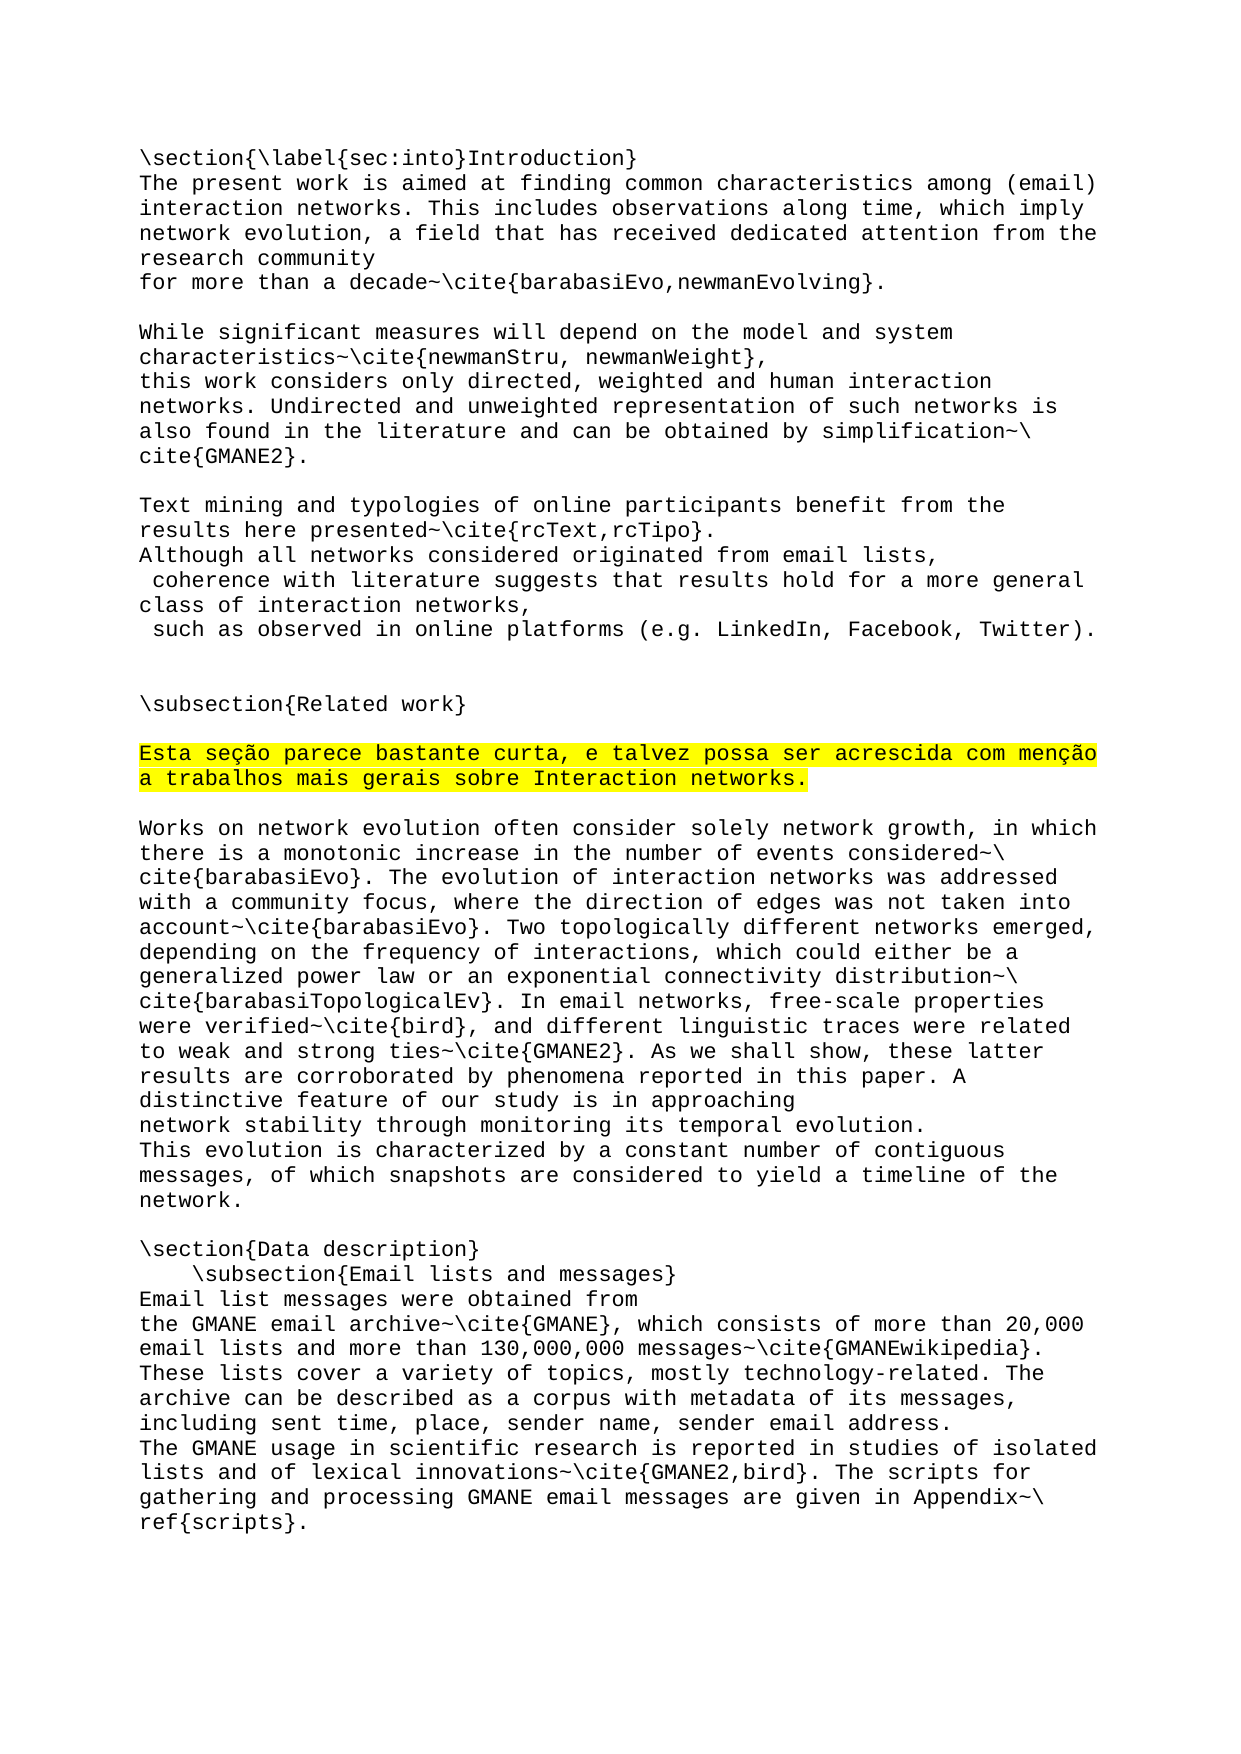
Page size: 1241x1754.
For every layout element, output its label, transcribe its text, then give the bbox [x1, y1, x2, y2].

text such as observed in online platforms (e.g. LinkedIn, Facebook, Twitter). [139, 619, 1101, 643]
text for more than a decade~\cite{barabasiEvo,newmanEvolving}. [139, 272, 1101, 296]
text the GMANE email archive~\cite{GMANE}, which consists of more than 20,000 email lists and more than 130,000,000 messages~\cite{GMANEwikipedia}. These lists cover a variety of topics, mostly technology-related. The archive can be described as a corpus with metadata of its messages, including sent time, place, sender name, sender email address. [139, 1313, 1101, 1437]
text The present work is aimed at finding common characteristics among (email) interaction networks. This includes observations along time, which imply network evolution, a field that has received dedicated attention from the research community [139, 172, 1101, 272]
text \section{\label{sec:into}Introduction} [139, 148, 1101, 172]
text coherence with literature suggests that results hold for a more general class of interaction networks, [139, 569, 1101, 619]
text this work considers only directed, weighted and human interaction networks. Undirected and unweighted representation of such networks is also found in the literature and can be obtained by simplification~\cite{GMANE2}. [139, 371, 1101, 470]
text Although all networks considered originated from email lists, [139, 544, 1101, 569]
text network stability through monitoring its temporal evolution. [139, 1114, 1101, 1139]
text \subsection{Related work} [139, 693, 1101, 718]
text \section{Data description} [139, 1238, 1101, 1263]
text \subsection{Email lists and messages} [139, 1263, 1101, 1288]
text The GMANE usage in scientific research is reported in studies of isolated lists and of lexical innovations~\cite{GMANE2,bird}. The scripts for gathering and processing GMANE email messages are given in Appendix~\ref{scripts}. [139, 1437, 1101, 1536]
text Works on network evolution often consider solely network growth, in which there is a monotonic increase in the number of events considered~\cite{barabasiEvo}. The evolution of interaction networks was addressed with a community focus, where the direction of edges was not taken into account~\cite{barabasiEvo}. Two topologically different networks emerged, depending on the frequency of interactions, which could either be a generalized power law or an exponential connectivity distribution~\cite{barabasiTopologicalEv}. In email networks, free-scale properties were verified~\cite{bird}, and different linguistic traces were related to weak and strong ties~\cite{GMANE2}. As we shall show, these latter results are corroborated by phenomena reported in this paper. A distinctive feature of our study is in approaching [139, 817, 1101, 1114]
text Email list messages were obtained from [139, 1288, 1101, 1313]
text Text mining and typologies of online participants benefit from the results here presented~\cite{rcText,rcTipo}. [139, 495, 1101, 544]
text This evolution is characterized by a constant number of contiguous messages, of which snapshots are considered to yield a timeline of the network. [139, 1139, 1101, 1214]
text Esta seção parece bastante curta, e talvez possa ser acrescida com menção a trabalhos mais gerais sobre Interaction networks. [139, 743, 1101, 792]
text While significant measures will depend on the model and system characteristics~\cite{newmanStru, newmanWeight}, [139, 321, 1101, 371]
